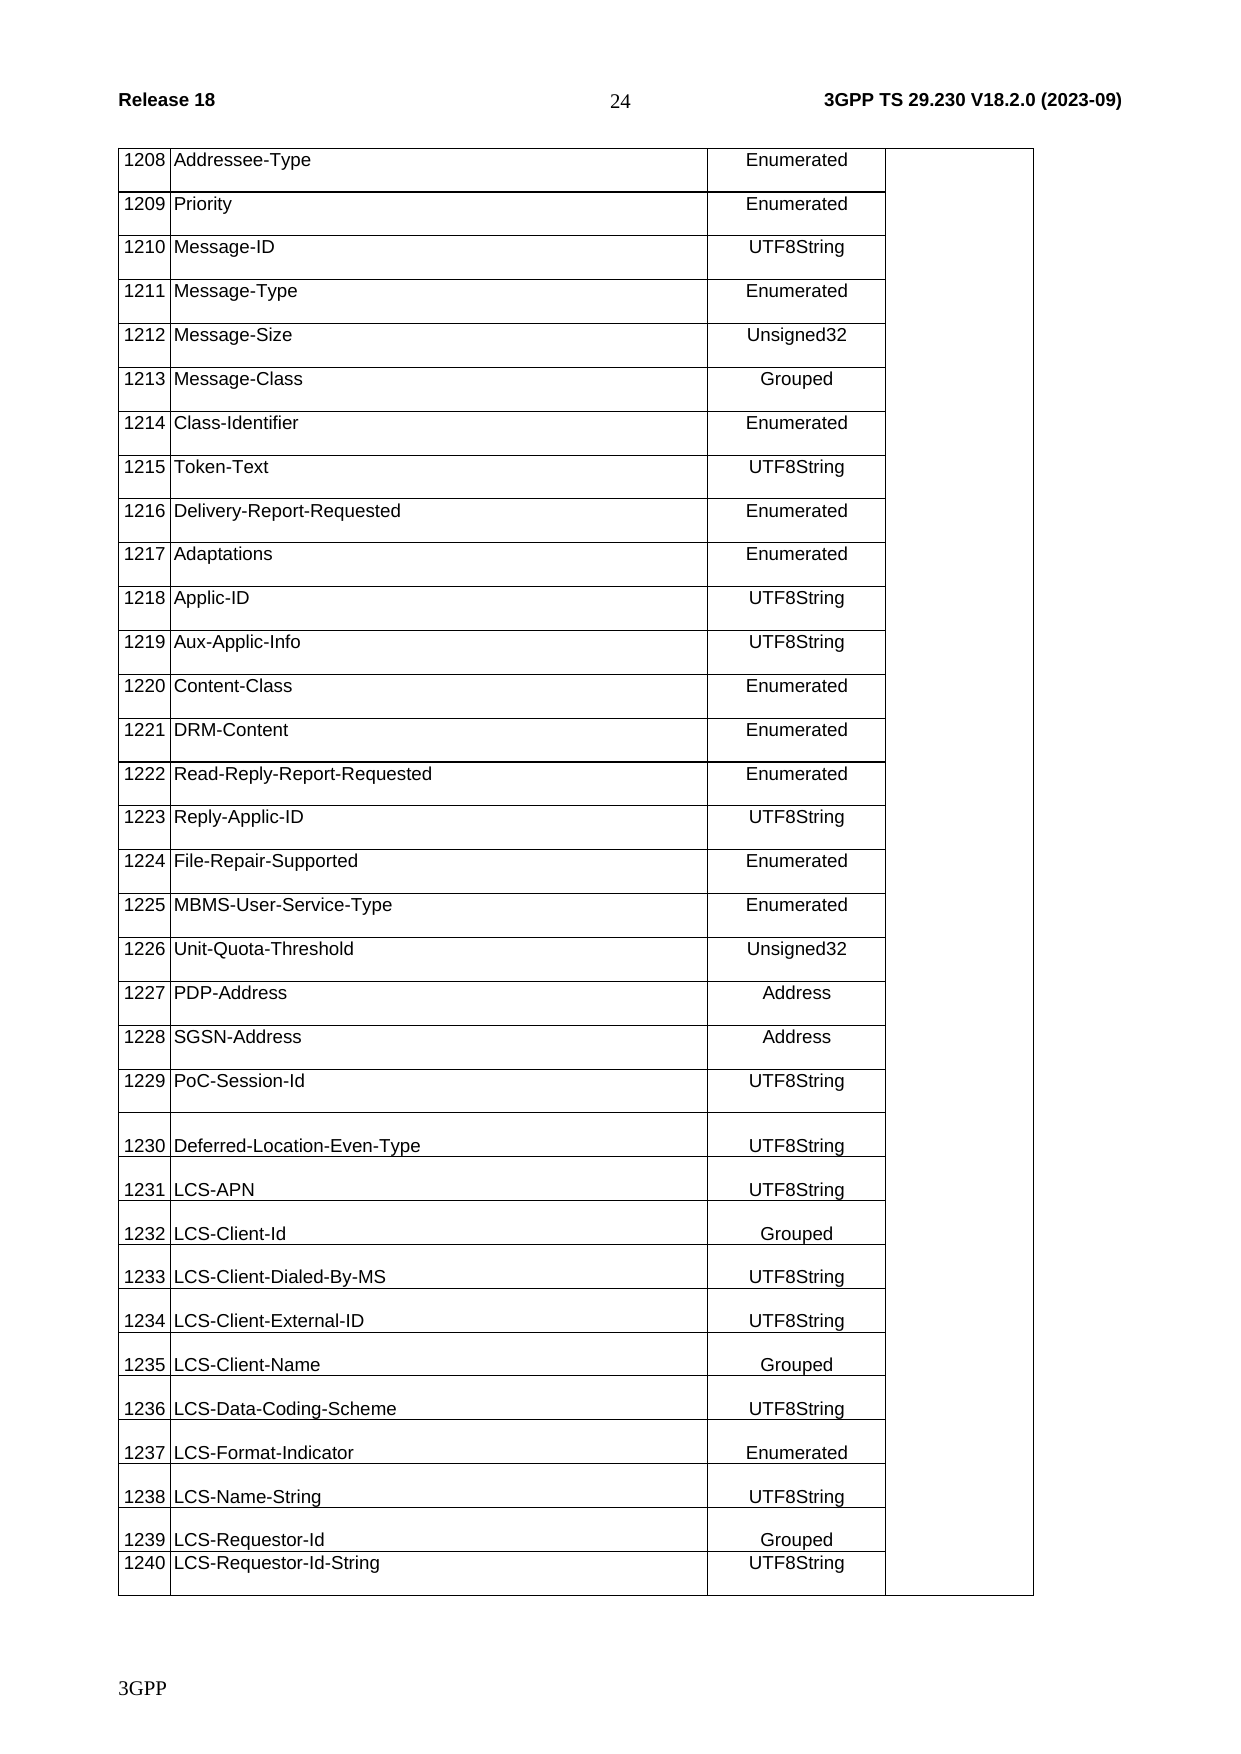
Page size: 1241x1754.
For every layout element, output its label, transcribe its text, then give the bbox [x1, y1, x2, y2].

table_cell Adaptations [171, 543, 707, 586]
table_cell Address [708, 1026, 885, 1068]
table_cell Enumerated [708, 894, 885, 937]
table_cell LCS-Requestor-Id [171, 1508, 707, 1551]
table_cell 1237 [119, 1420, 170, 1463]
table_cell Message-Size [171, 324, 707, 367]
table_cell UTF8String [708, 456, 885, 498]
table_cell 1219 [119, 631, 170, 674]
table_cell Content-Class [171, 675, 707, 718]
table_cell Message-ID [171, 236, 707, 279]
table_cell 1234 [119, 1289, 170, 1332]
table_cell 1233 [119, 1245, 170, 1288]
table_cell UTF8String [708, 1070, 885, 1112]
table_cell PDP-Address [171, 982, 707, 1024]
table_cell 1211 [119, 280, 170, 323]
table_cell UTF8String [708, 1113, 885, 1156]
table_cell 1209 [119, 193, 170, 235]
table_cell UTF8String [708, 1464, 885, 1507]
table_cell Enumerated [708, 499, 885, 542]
table_cell LCS-Client-Dialed-By-MS [171, 1245, 707, 1288]
table_cell Enumerated [708, 1420, 885, 1463]
table_cell LCS-Client-Name [171, 1333, 707, 1375]
table_cell 1210 [119, 236, 170, 279]
table_cell 1216 [119, 499, 170, 542]
table_cell Unit-Quota-Threshold [171, 938, 707, 981]
table_cell Message-Class [171, 368, 707, 411]
table_cell Enumerated [708, 280, 885, 323]
table_cell 1235 [119, 1333, 170, 1375]
table_cell 1212 [119, 324, 170, 367]
table_cell UTF8String [708, 1376, 885, 1419]
table_cell Unsigned32 [708, 938, 885, 981]
table_cell Read-Reply-Report-Requested [171, 763, 707, 805]
table_cell 1239 [119, 1508, 170, 1551]
table_cell UTF8String [708, 631, 885, 674]
table_cell Enumerated [708, 850, 885, 893]
table_cell PoC-Session-Id [171, 1070, 707, 1112]
table_cell 1218 [119, 587, 170, 630]
table_cell UTF8String [708, 236, 885, 279]
table_cell LCS-Data-Coding-Scheme [171, 1376, 707, 1419]
table_cell 1215 [119, 456, 170, 498]
table_cell Unsigned32 [708, 324, 885, 367]
table_cell 1221 [119, 719, 170, 761]
table_cell Addressee-Type [171, 149, 707, 191]
table_cell 1226 [119, 938, 170, 981]
table_cell 1217 [119, 543, 170, 586]
table_cell Enumerated [708, 543, 885, 586]
table_cell LCS-Format-Indicator [171, 1420, 707, 1463]
table_cell LCS-Client-External-ID [171, 1289, 707, 1332]
table_cell UTF8String [708, 1289, 885, 1332]
table_cell Aux-Applic-Info [171, 631, 707, 674]
table_cell 1220 [119, 675, 170, 718]
table_cell DRM-Content [171, 719, 707, 761]
table_cell Grouped [708, 368, 885, 411]
table_cell Grouped [708, 1508, 885, 1551]
table_cell Priority [171, 193, 707, 235]
table_cell Enumerated [708, 719, 885, 761]
table_cell Enumerated [708, 763, 885, 805]
table_cell Class-Identifier [171, 412, 707, 454]
table_cell 1227 [119, 982, 170, 1024]
table_cell Applic-ID [171, 587, 707, 630]
table_cell UTF8String [708, 1157, 885, 1200]
table_cell 1240 [119, 1552, 170, 1595]
table_cell 1214 [119, 412, 170, 454]
table_cell Enumerated [708, 412, 885, 454]
table_cell 1231 [119, 1157, 170, 1200]
table_cell Grouped [708, 1201, 885, 1244]
table_cell LCS-APN [171, 1157, 707, 1200]
table_cell UTF8String [708, 806, 885, 849]
table_cell 1223 [119, 806, 170, 849]
table_cell 1236 [119, 1376, 170, 1419]
table_cell File-Repair-Supported [171, 850, 707, 893]
table_cell Delivery-Report-Requested [171, 499, 707, 542]
table_cell 1222 [119, 763, 170, 805]
table_cell Deferred-Location-Even-Type [171, 1113, 707, 1156]
table_cell Grouped [708, 1333, 885, 1375]
table_cell Enumerated [708, 675, 885, 718]
table_cell Message-Type [171, 280, 707, 323]
table_cell Address [708, 982, 885, 1024]
table_cell Enumerated [708, 193, 885, 235]
table_cell SGSN-Address [171, 1026, 707, 1068]
table_cell UTF8String [708, 1245, 885, 1288]
table_cell MBMS-User-Service-Type [171, 894, 707, 937]
table_cell UTF8String [708, 1552, 885, 1595]
table_cell UTF8String [708, 587, 885, 630]
table_cell Reply-Applic-ID [171, 806, 707, 849]
table_cell Token-Text [171, 456, 707, 498]
table_cell 1208 [119, 149, 170, 191]
table_cell 1224 [119, 850, 170, 893]
table_cell 1229 [119, 1070, 170, 1112]
table_cell 1232 [119, 1201, 170, 1244]
table_cell 1225 [119, 894, 170, 937]
table_cell 1230 [119, 1113, 170, 1156]
table_cell Enumerated [708, 149, 885, 191]
table_cell 1213 [119, 368, 170, 411]
table_cell 1238 [119, 1464, 170, 1507]
table_cell LCS-Name-String [171, 1464, 707, 1507]
table_cell LCS-Requestor-Id-String [171, 1552, 707, 1595]
table_cell 1228 [119, 1026, 170, 1068]
table_cell LCS-Client-Id [171, 1201, 707, 1244]
